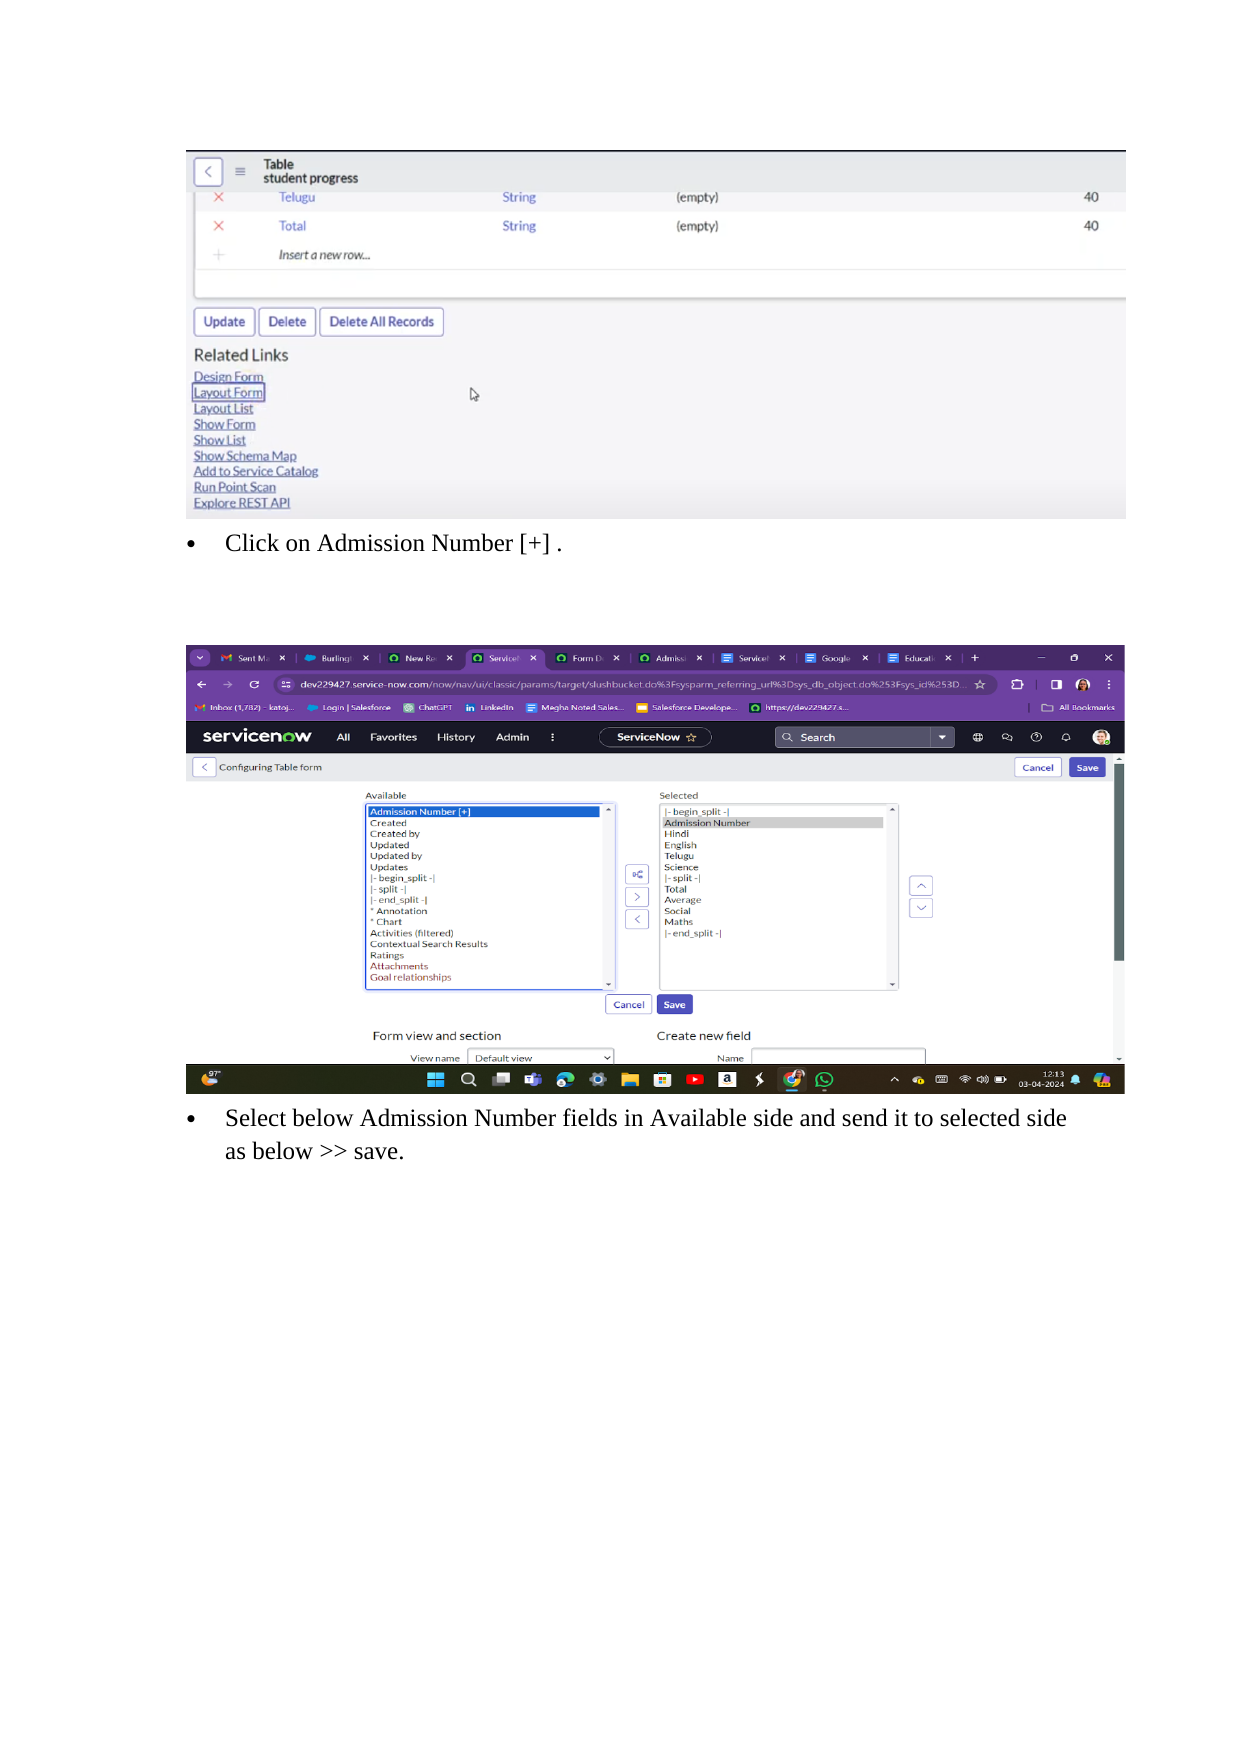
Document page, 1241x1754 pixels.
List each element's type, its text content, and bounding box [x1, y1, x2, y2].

list Select below Admission Number fields in Available side and send it to selected side as below >> save. [187, 1103, 1090, 1165]
picture [186, 645, 1125, 1094]
picture [186, 150, 1126, 519]
list Click on Admission Number [+] . [187, 528, 1090, 557]
